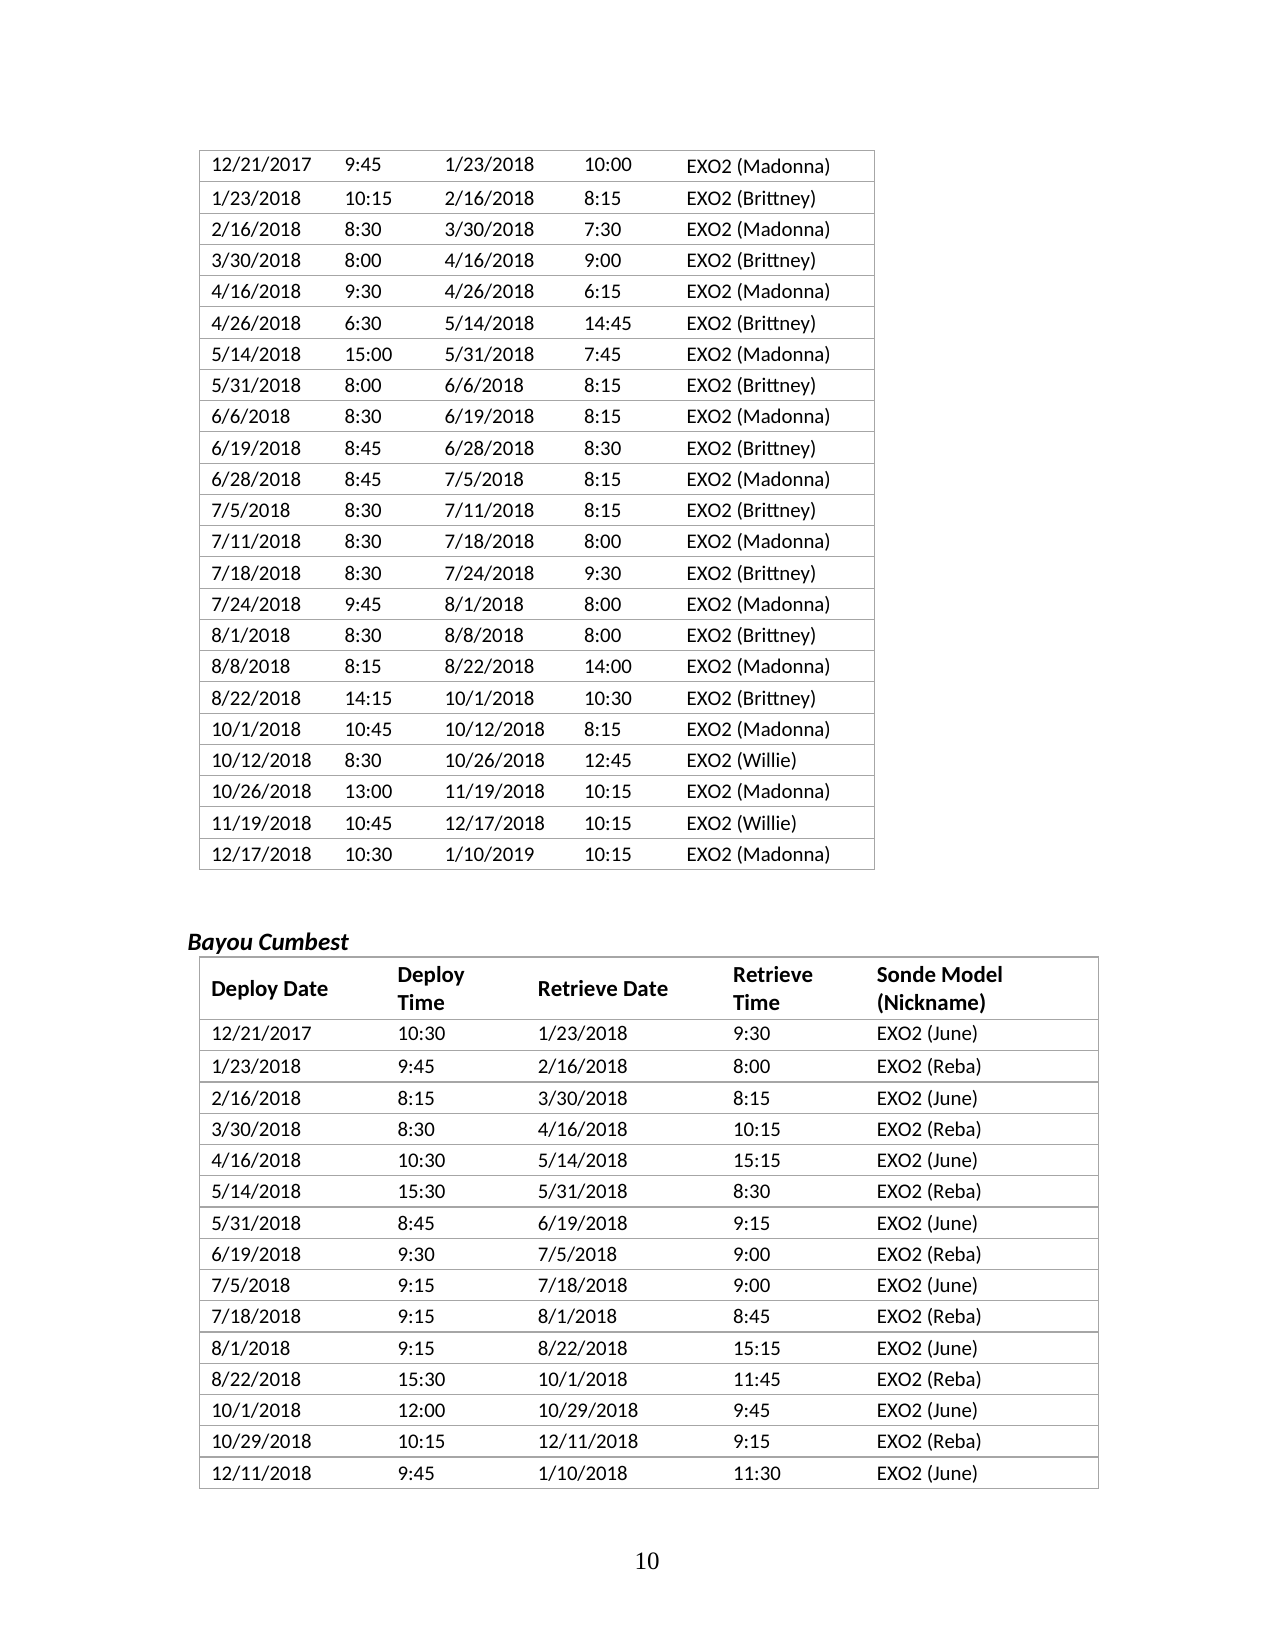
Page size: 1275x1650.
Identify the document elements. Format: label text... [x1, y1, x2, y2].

table_cell 14:00 [573, 651, 675, 681]
table_cell 6/19/2018 [526, 1208, 722, 1238]
table_cell 7/5/2018 [200, 495, 333, 525]
table_cell 12/21/2017 [200, 1020, 386, 1050]
table_cell 9:15 [722, 1208, 865, 1238]
table_cell 8:30 [333, 495, 433, 525]
table_cell 6/19/2018 [200, 432, 333, 462]
table_cell 15:15 [722, 1333, 865, 1363]
table_cell EXO2 (Madonna) [675, 651, 874, 681]
table_cell EXO2 (Willie) [675, 745, 874, 775]
table_cell 8/1/2018 [200, 620, 333, 650]
table_cell EXO2 (Brittney) [675, 557, 874, 587]
table_cell 7/11/2018 [200, 526, 333, 556]
table_cell 10:15 [386, 1426, 526, 1456]
table_cell 2/16/2018 [526, 1051, 722, 1081]
table_cell 6/6/2018 [200, 401, 333, 431]
table_cell 5/31/2018 [200, 1208, 386, 1238]
table_cell EXO2 (June) [865, 1395, 1098, 1425]
table_cell 12:45 [573, 745, 675, 775]
table_cell 3/30/2018 [200, 1114, 386, 1144]
table_cell 11:45 [722, 1364, 865, 1394]
table_cell 9:30 [722, 1020, 865, 1050]
table_cell 10:15 [573, 839, 675, 869]
table_cell 10/12/2018 [433, 714, 573, 744]
table_cell 9:00 [722, 1239, 865, 1269]
table_cell 5/31/2018 [200, 370, 333, 400]
table_cell 10/12/2018 [200, 745, 333, 775]
table_cell EXO2 (Brittney) [675, 370, 874, 400]
table_cell 8:00 [573, 589, 675, 619]
table_cell 10/29/2018 [526, 1395, 722, 1425]
table_cell EXO2 (June) [865, 1458, 1098, 1488]
table_cell 9:15 [386, 1270, 526, 1300]
table_cell 10:15 [573, 807, 675, 837]
table_cell 8:30 [573, 432, 675, 462]
table_cell 7/24/2018 [433, 557, 573, 587]
table_cell EXO2 (June) [865, 1208, 1098, 1238]
table_cell 8:00 [333, 370, 433, 400]
table_cell 1/23/2018 [433, 151, 573, 181]
table_cell 8:00 [573, 526, 675, 556]
table_cell 11/19/2018 [433, 776, 573, 806]
table_cell 13:00 [333, 776, 433, 806]
table_cell 9:30 [333, 276, 433, 306]
table_cell EXO2 (Madonna) [675, 839, 874, 869]
table_cell 15:30 [386, 1364, 526, 1394]
table_cell 8/8/2018 [433, 620, 573, 650]
table_cell 8:15 [573, 370, 675, 400]
table_cell 10:30 [386, 1145, 526, 1175]
table_cell 3/30/2018 [200, 245, 333, 275]
table_cell 10:45 [333, 714, 433, 744]
table_cell 8:30 [333, 620, 433, 650]
table_cell 9:15 [386, 1333, 526, 1363]
table_cell 10:30 [386, 1020, 526, 1050]
table_cell 9:00 [722, 1270, 865, 1300]
table_cell 9:00 [573, 245, 675, 275]
table_cell 7/18/2018 [526, 1270, 722, 1300]
table_cell 4/16/2018 [526, 1114, 722, 1144]
table_cell 9:30 [573, 557, 675, 587]
table_cell 7:30 [573, 214, 675, 244]
table_cell 8:15 [333, 651, 433, 681]
table_cell 10:00 [573, 151, 675, 181]
table_cell 12/17/2018 [200, 839, 333, 869]
table_cell 1/10/2018 [526, 1458, 722, 1488]
table_cell 8:15 [573, 464, 675, 494]
table_cell 3/30/2018 [433, 214, 573, 244]
table_cell 10/26/2018 [200, 776, 333, 806]
table_cell EXO2 (Madonna) [675, 526, 874, 556]
table_cell 8:45 [722, 1301, 865, 1331]
table_cell 8:00 [333, 245, 433, 275]
table_cell 7/18/2018 [200, 557, 333, 587]
table_cell 9:30 [386, 1239, 526, 1269]
table_cell 8:30 [333, 526, 433, 556]
table_cell 5/31/2018 [433, 339, 573, 369]
table_cell 8:15 [573, 495, 675, 525]
table_cell 6/28/2018 [433, 432, 573, 462]
table_cell EXO2 (June) [865, 1020, 1098, 1050]
table_cell 11:30 [722, 1458, 865, 1488]
table_cell 10/26/2018 [433, 745, 573, 775]
table_cell 8:15 [573, 714, 675, 744]
table_cell 8:45 [333, 464, 433, 494]
table_header Retrieve Date [526, 958, 722, 1019]
table_cell 8:30 [386, 1114, 526, 1144]
table_cell EXO2 (June) [865, 1270, 1098, 1300]
table_cell EXO2 (Madonna) [675, 401, 874, 431]
table_cell EXO2 (Reba) [865, 1239, 1098, 1269]
table_cell EXO2 (Willie) [675, 807, 874, 837]
table_cell 3/30/2018 [526, 1083, 722, 1113]
table_cell 15:15 [722, 1145, 865, 1175]
table_cell 1/23/2018 [200, 1051, 386, 1081]
table_cell 9:45 [386, 1458, 526, 1488]
table_cell EXO2 (Madonna) [675, 589, 874, 619]
table_cell 7/5/2018 [433, 464, 573, 494]
table_cell 10/29/2018 [200, 1426, 386, 1456]
table_cell 10:30 [333, 839, 433, 869]
table_cell 6/19/2018 [200, 1239, 386, 1269]
table_cell 5/14/2018 [200, 339, 333, 369]
table_cell EXO2 (Reba) [865, 1051, 1098, 1081]
table_cell 5/14/2018 [433, 307, 573, 337]
table_cell 8:30 [333, 745, 433, 775]
table_cell 10/1/2018 [526, 1364, 722, 1394]
table_cell 8:45 [386, 1208, 526, 1238]
table_cell 5/14/2018 [526, 1145, 722, 1175]
table_cell EXO2 (Brittney) [675, 495, 874, 525]
table_cell EXO2 (Madonna) [675, 714, 874, 744]
table_cell 9:45 [386, 1051, 526, 1081]
table_cell EXO2 (Madonna) [675, 276, 874, 306]
table_cell 4/26/2018 [200, 307, 333, 337]
table_cell EXO2 (Madonna) [675, 214, 874, 244]
table_cell EXO2 (Reba) [865, 1426, 1098, 1456]
table_cell 9:15 [722, 1426, 865, 1456]
table_cell 1/10/2019 [433, 839, 573, 869]
table_cell 8/22/2018 [200, 682, 333, 712]
table_cell 8/8/2018 [200, 651, 333, 681]
table_cell 8:15 [573, 401, 675, 431]
table_cell 4/16/2018 [200, 276, 333, 306]
table_header Deploy Time [386, 958, 526, 1019]
table_cell EXO2 (Reba) [865, 1176, 1098, 1206]
table_cell EXO2 (Madonna) [675, 464, 874, 494]
table_cell EXO2 (Brittney) [675, 620, 874, 650]
table_cell 10:30 [573, 682, 675, 712]
table_cell 8:15 [573, 182, 675, 212]
table_cell 1/23/2018 [200, 182, 333, 212]
table_cell 6/19/2018 [433, 401, 573, 431]
table_cell 14:15 [333, 682, 433, 712]
table_cell 7/24/2018 [200, 589, 333, 619]
table_cell 10:15 [722, 1114, 865, 1144]
table_cell EXO2 (June) [865, 1145, 1098, 1175]
table_cell 9:45 [722, 1395, 865, 1425]
table_cell 15:30 [386, 1176, 526, 1206]
table_cell 10/1/2018 [200, 1395, 386, 1425]
table_cell 6/28/2018 [200, 464, 333, 494]
table_cell EXO2 (Madonna) [675, 151, 874, 181]
table_cell EXO2 (Brittney) [675, 182, 874, 212]
table_cell 12/11/2018 [200, 1458, 386, 1488]
table_cell 10:15 [333, 182, 433, 212]
table_cell EXO2 (Brittney) [675, 682, 874, 712]
table_cell 12/11/2018 [526, 1426, 722, 1456]
table_cell 6/6/2018 [433, 370, 573, 400]
table_cell 7/5/2018 [200, 1270, 386, 1300]
table_cell 8:30 [333, 401, 433, 431]
table_cell 8/22/2018 [526, 1333, 722, 1363]
table_cell 15:00 [333, 339, 433, 369]
table_cell 7:45 [573, 339, 675, 369]
table_cell 8:00 [573, 620, 675, 650]
table_cell 8/1/2018 [526, 1301, 722, 1331]
table_cell 4/16/2018 [433, 245, 573, 275]
table_cell 8:15 [386, 1083, 526, 1113]
table_cell 7/5/2018 [526, 1239, 722, 1269]
table_cell 11/19/2018 [200, 807, 333, 837]
table_cell 10/1/2018 [200, 714, 333, 744]
text Bayou Cumbest [187, 926, 1106, 956]
table_cell 7/11/2018 [433, 495, 573, 525]
table_cell 10:15 [573, 776, 675, 806]
table_cell 8:30 [722, 1176, 865, 1206]
table_cell 2/16/2018 [200, 1083, 386, 1113]
table_cell 8:30 [333, 557, 433, 587]
table_cell 9:45 [333, 589, 433, 619]
table_cell 4/16/2018 [200, 1145, 386, 1175]
table_cell 10/1/2018 [433, 682, 573, 712]
table_cell EXO2 (Reba) [865, 1114, 1098, 1144]
table_cell 12/21/2017 [200, 151, 333, 181]
table_cell EXO2 (June) [865, 1083, 1098, 1113]
table_cell 8/1/2018 [433, 589, 573, 619]
table_cell EXO2 (Reba) [865, 1301, 1098, 1331]
table_cell 6:15 [573, 276, 675, 306]
table_cell 9:15 [386, 1301, 526, 1331]
table_cell 12:00 [386, 1395, 526, 1425]
table_cell 8/1/2018 [200, 1333, 386, 1363]
table_cell 8:45 [333, 432, 433, 462]
table_cell 14:45 [573, 307, 675, 337]
table_cell 4/26/2018 [433, 276, 573, 306]
table_cell 12/17/2018 [433, 807, 573, 837]
table_cell EXO2 (Reba) [865, 1364, 1098, 1394]
table_cell 9:45 [333, 151, 433, 181]
table_cell 5/31/2018 [526, 1176, 722, 1206]
table_cell 2/16/2018 [200, 214, 333, 244]
table_cell 8:30 [333, 214, 433, 244]
table_cell EXO2 (June) [865, 1333, 1098, 1363]
table_cell 7/18/2018 [433, 526, 573, 556]
table_header Sonde Model (Nickname) [865, 958, 1098, 1019]
table_cell 8/22/2018 [200, 1364, 386, 1394]
table_cell 10:45 [333, 807, 433, 837]
table_header Deploy Date [200, 958, 386, 1019]
table_cell 8/22/2018 [433, 651, 573, 681]
table_cell 8:15 [722, 1083, 865, 1113]
table_cell EXO2 (Madonna) [675, 339, 874, 369]
table_cell EXO2 (Brittney) [675, 307, 874, 337]
table_cell EXO2 (Brittney) [675, 432, 874, 462]
table_cell 1/23/2018 [526, 1020, 722, 1050]
table_cell 7/18/2018 [200, 1301, 386, 1331]
table_cell EXO2 (Madonna) [675, 776, 874, 806]
table_cell 2/16/2018 [433, 182, 573, 212]
table_cell 6:30 [333, 307, 433, 337]
table_cell EXO2 (Brittney) [675, 245, 874, 275]
table_cell 8:00 [722, 1051, 865, 1081]
table_header Retrieve Time [722, 958, 865, 1019]
table_cell 5/14/2018 [200, 1176, 386, 1206]
